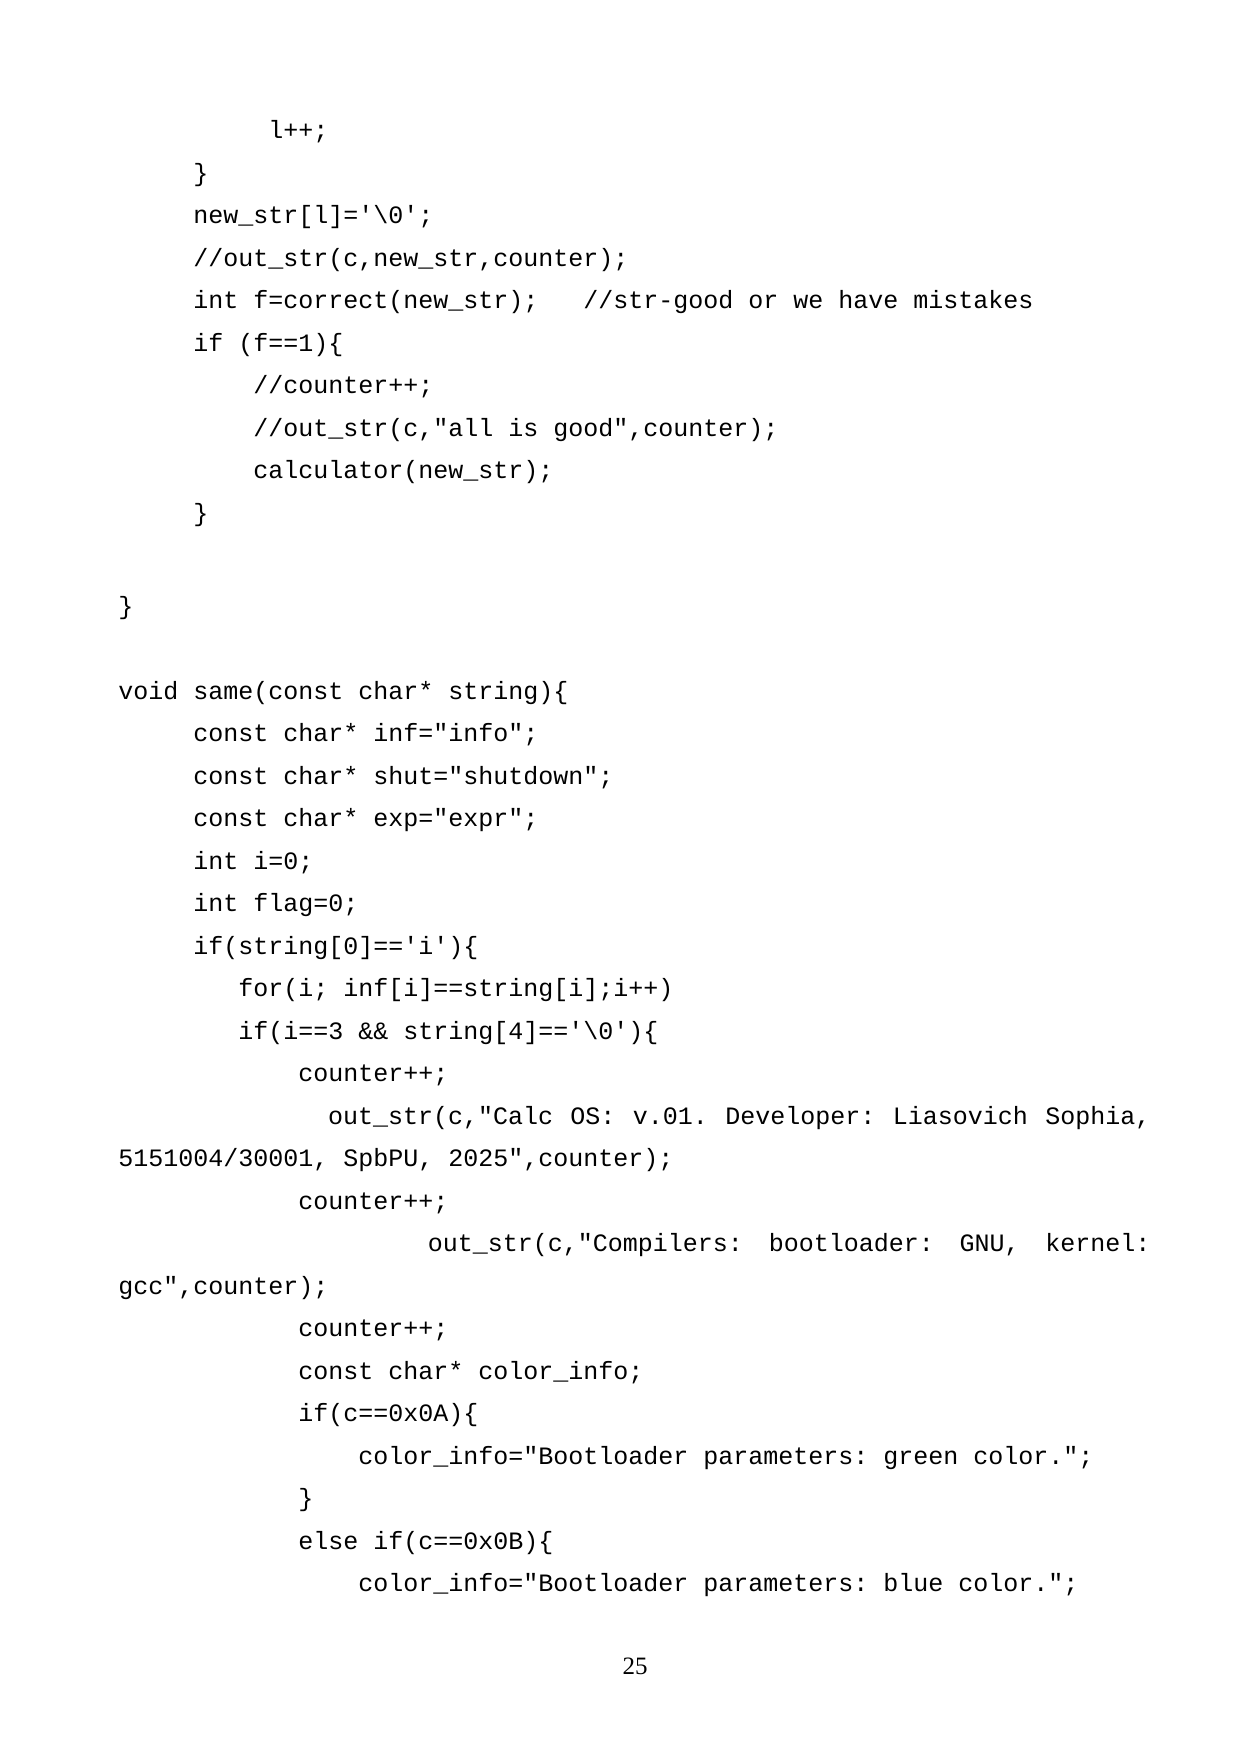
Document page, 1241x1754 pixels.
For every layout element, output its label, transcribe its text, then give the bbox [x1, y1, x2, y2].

text if(string[0]=='i'){ [118, 933, 1152, 962]
text const char* exp="expr"; [118, 806, 1152, 834]
text if(i==3 && string[4]=='\0'){ [118, 1018, 1152, 1047]
text void same(const char* string){ [118, 678, 1152, 707]
text const char* color_info; [118, 1358, 1152, 1387]
text color_info="Bootloader parameters: green color."; [118, 1443, 1152, 1472]
text color_info="Bootloader parameters: blue color."; [118, 1571, 1152, 1599]
text //out_str(c,new_str,counter); [118, 246, 1152, 274]
text l++; [118, 118, 1152, 146]
text int i=0; [118, 848, 1152, 877]
text int flag=0; [118, 891, 1152, 919]
text const char* shut="shutdown"; [118, 763, 1152, 792]
text int f=correct(new_str); //str-good or we have mistakes [118, 288, 1152, 316]
text calculator(new_str); [118, 458, 1152, 486]
text } [118, 1486, 1152, 1514]
text } [118, 501, 1152, 529]
text if(c==0x0A){ [118, 1401, 1152, 1429]
text for(i; inf[i]==string[i];i++) [118, 976, 1152, 1004]
text counter++; [118, 1061, 1152, 1089]
text } [118, 593, 1152, 622]
text new_str[l]='\0'; [118, 203, 1152, 231]
text else if(c==0x0B){ [118, 1528, 1152, 1557]
text counter++; [118, 1316, 1152, 1344]
text counter++; [118, 1188, 1152, 1217]
text //counter++; [118, 373, 1152, 401]
text const char* inf="info"; [118, 721, 1152, 749]
text out_str(c,"Compilers: bootloader: GNU, kernel: gcc",counter); [118, 1231, 1152, 1302]
text } [118, 161, 1152, 189]
text out_str(c,"Calc OS: v.01. Developer: Liasovich Sophia, 5151004/30001, SpbPU, 2025",counter); [118, 1103, 1152, 1174]
text //out_str(c,"all is good",counter); [118, 416, 1152, 444]
text if (f==1){ [118, 331, 1152, 359]
